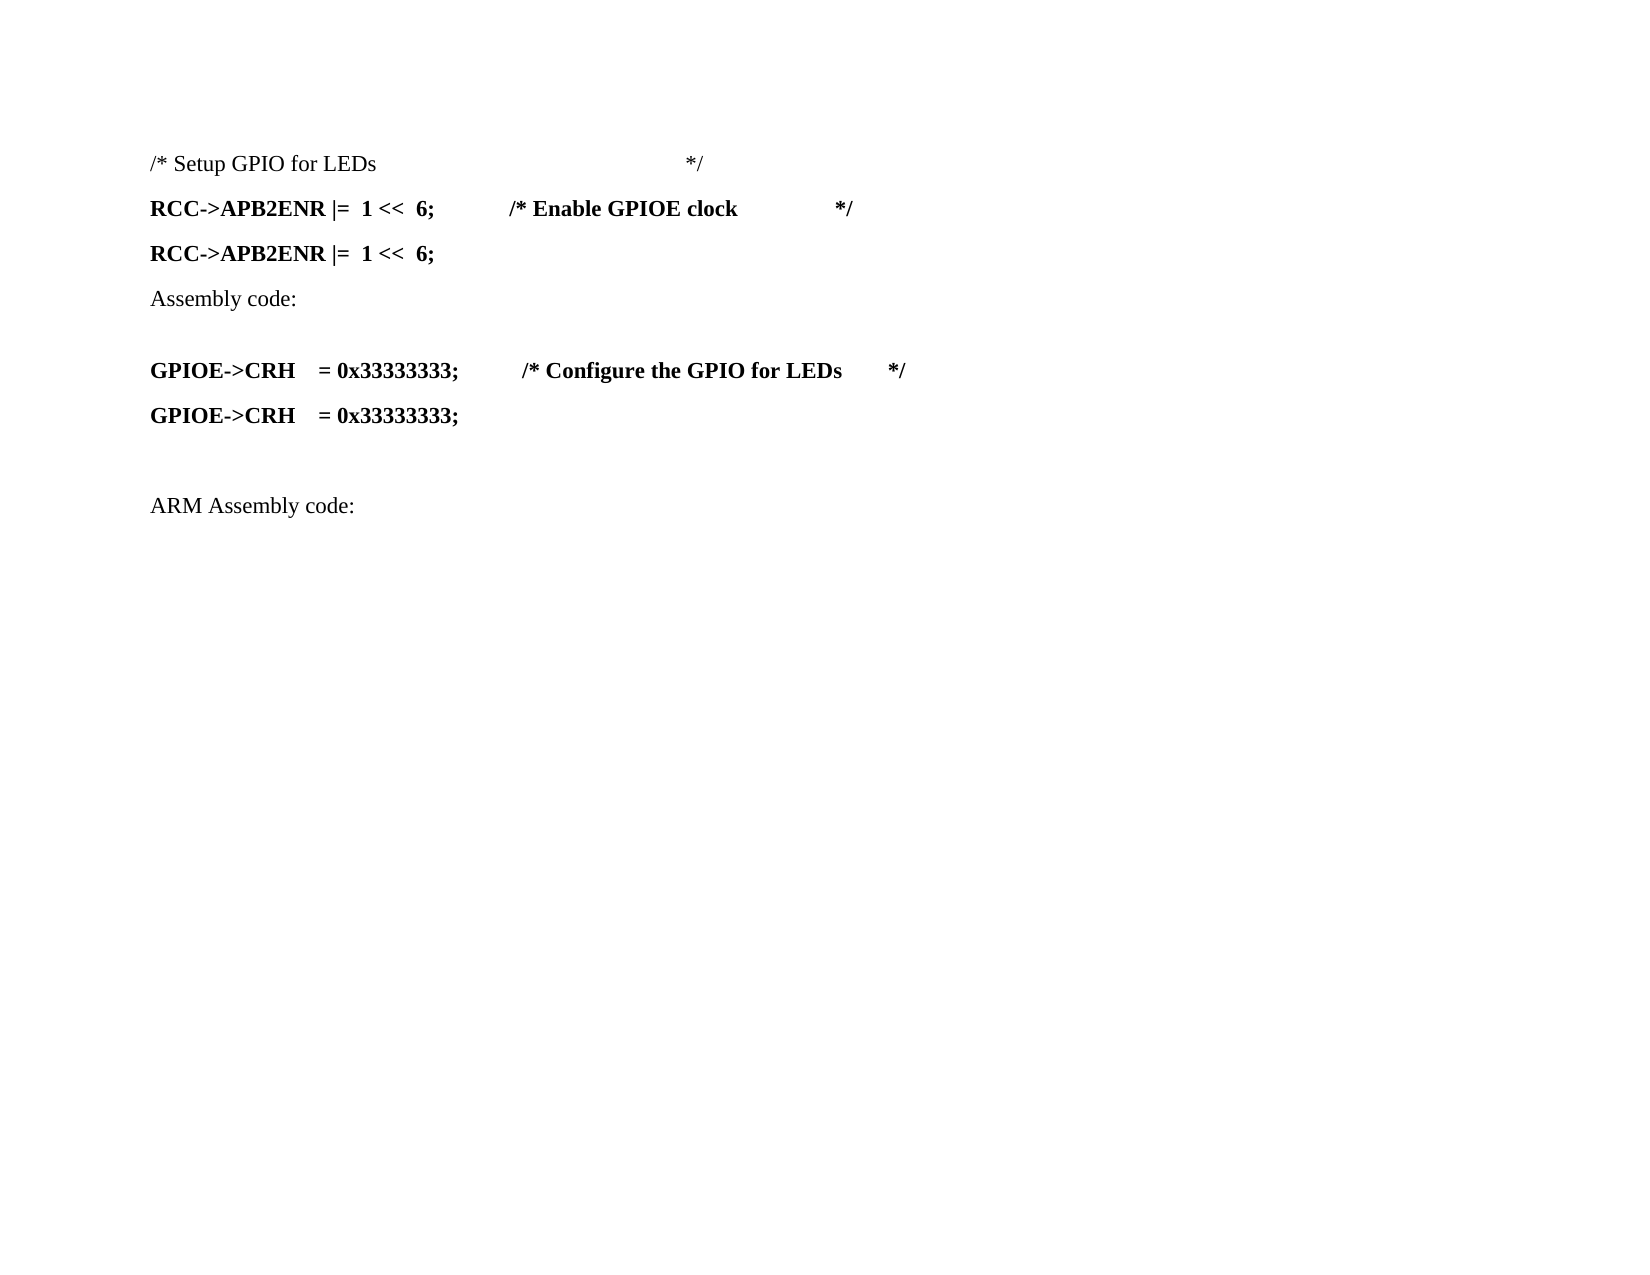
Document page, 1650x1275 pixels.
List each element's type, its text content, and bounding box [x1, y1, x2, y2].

text ARM Assembly code: [150, 492, 1500, 518]
text RCC->APB2ENR |= 1 << 6; /* Enable GPIOE clock */ [150, 195, 1500, 221]
text GPIOE->CRH = 0x33333333; [150, 402, 1500, 428]
text RCC->APB2ENR |= 1 << 6; [150, 240, 1500, 267]
text Assembly code: [150, 285, 1500, 312]
text GPIOE->CRH = 0x33333333; /* Configure the GPIO for LEDs */ [150, 357, 1500, 383]
text /* Setup GPIO for LEDs */ [150, 150, 1500, 176]
